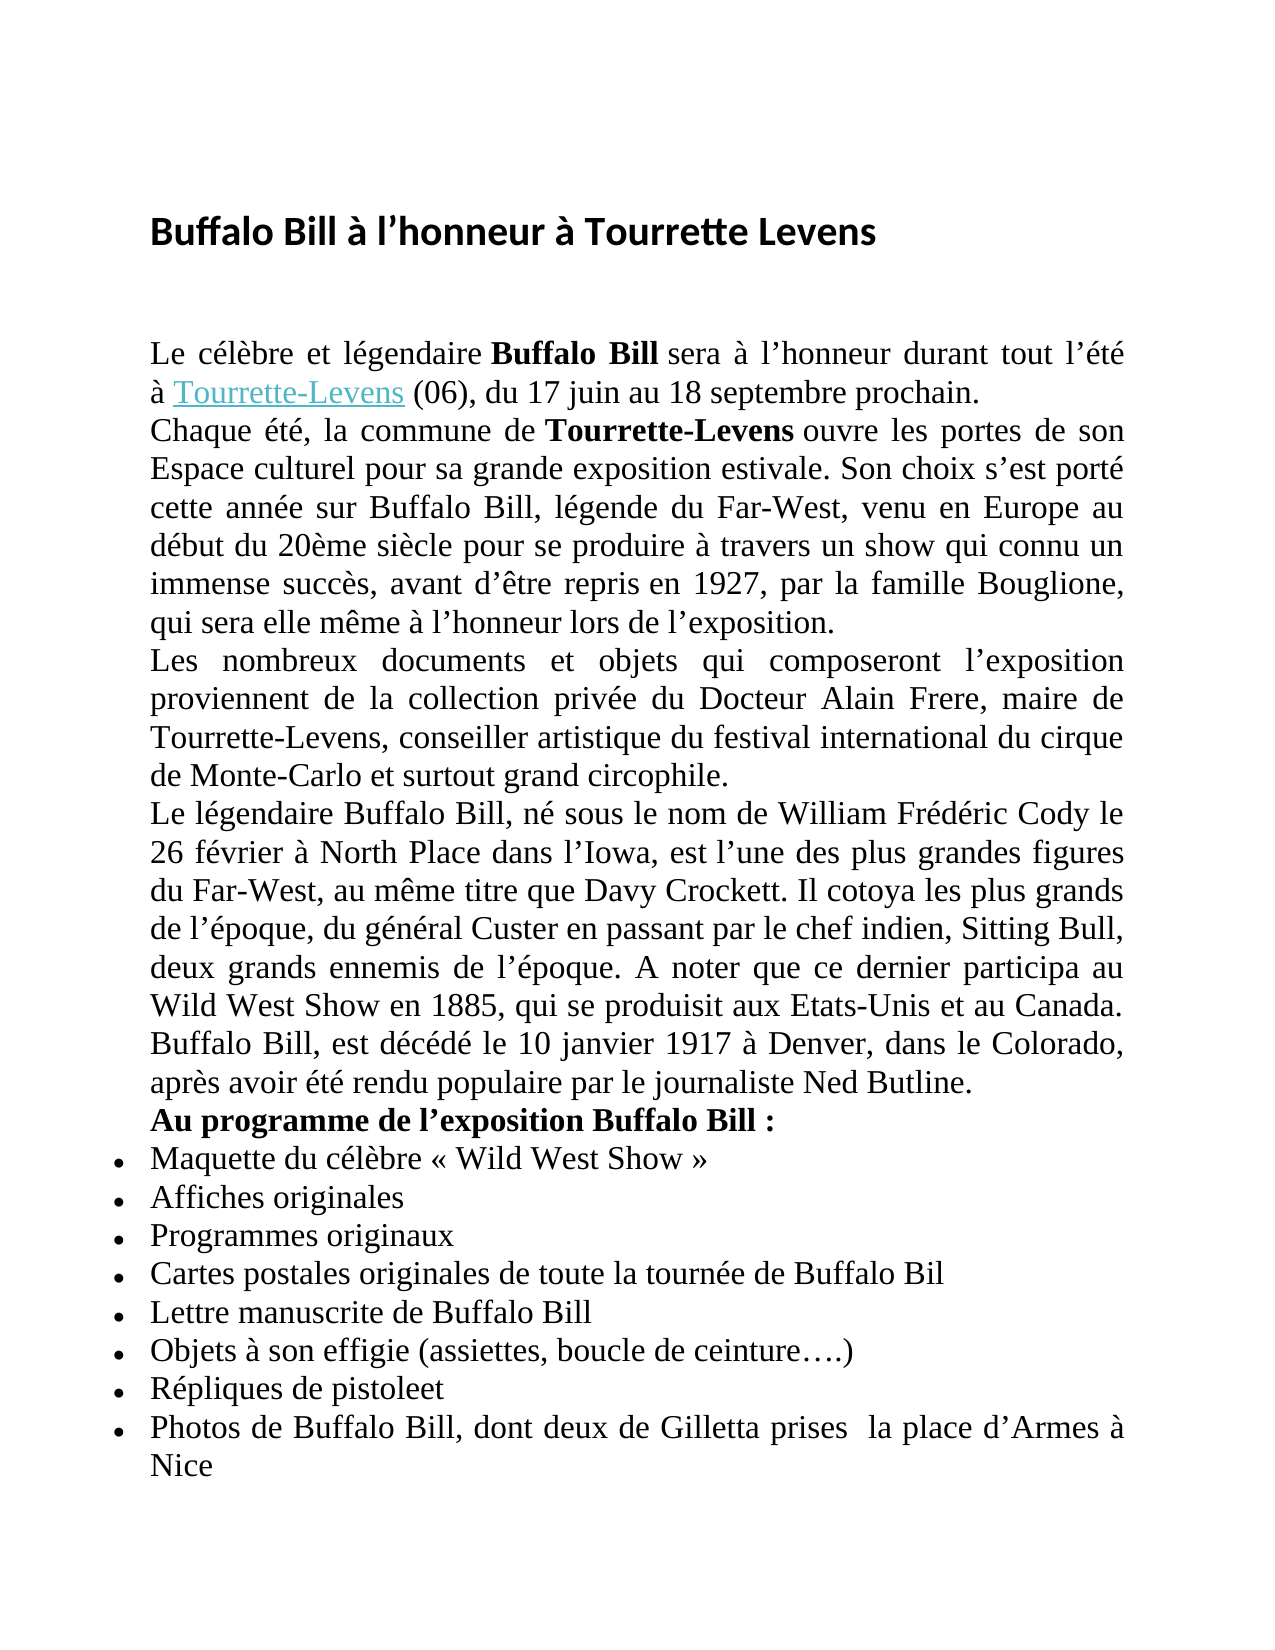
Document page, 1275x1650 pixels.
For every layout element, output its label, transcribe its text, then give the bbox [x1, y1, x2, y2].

list Cartes postales originales de toute la tournée de Buffalo Bil [112, 1253, 1125, 1292]
text Buffalo Bill à l’honneur à Tourrette Levens [150, 150, 1125, 286]
list Lettre manuscrite de Buffalo Bill [112, 1292, 1125, 1330]
text Au programme de l’exposition Buffalo Bill : [150, 1100, 1125, 1138]
list Maquette du célèbre « Wild West Show » [112, 1138, 1125, 1177]
text Le célèbre et légendaire Buffalo Bill sera à l’honneur durant tout l’été à Tourrette-Levens (06), du 17 juin au 18 septembre prochain. [150, 305, 1125, 410]
list Photos de Buffalo Bill, dont deux de Gilletta prises la place d’Armes à Nice [112, 1407, 1125, 1483]
list Programmes originaux [112, 1215, 1125, 1253]
text Le légendaire Buffalo Bill, né sous le nom de William Frédéric Cody le 26 février à North Place dans l’Iowa, est l’une des plus grandes figures du Far-West, au même titre que Davy Crockett. Il cotoya les plus grands de l’époque, du général Custer en passant par le chef indien, Sitting Bull, deux grands ennemis de l’époque. A noter que ce dernier participa au Wild West Show en 1885, qui se produisit aux Etats-Unis et au Canada. Buffalo Bill, est décédé le 10 janvier 1917 à Denver, dans le Colorado, après avoir été rendu populaire par le journaliste Ned Butline. [150, 793, 1125, 1100]
list Répliques de pistoleet [112, 1368, 1125, 1407]
list Affiches originales [112, 1177, 1125, 1215]
text Chaque été, la commune de Tourrette-Levens ouvre les portes de son Espace culturel pour sa grande exposition estivale. Son choix s’est porté cette année sur Buffalo Bill, légende du Far-West, venu en Europe au début du 20ème siècle pour se produire à travers un show qui connu un immense succès, avant d’être repris en 1927, par la famille Bouglione, qui sera elle même à l’honneur lors de l’exposition. [150, 410, 1125, 640]
text Les nombreux documents et objets qui composeront l’exposition proviennent de la collection privée du Docteur Alain Frere, maire de Tourrette-Levens, conseiller artistique du festival international du cirque de Monte-Carlo et surtout grand circophile. [150, 640, 1125, 793]
list Objets à son effigie (assiettes, boucle de ceinture….) [112, 1330, 1125, 1368]
